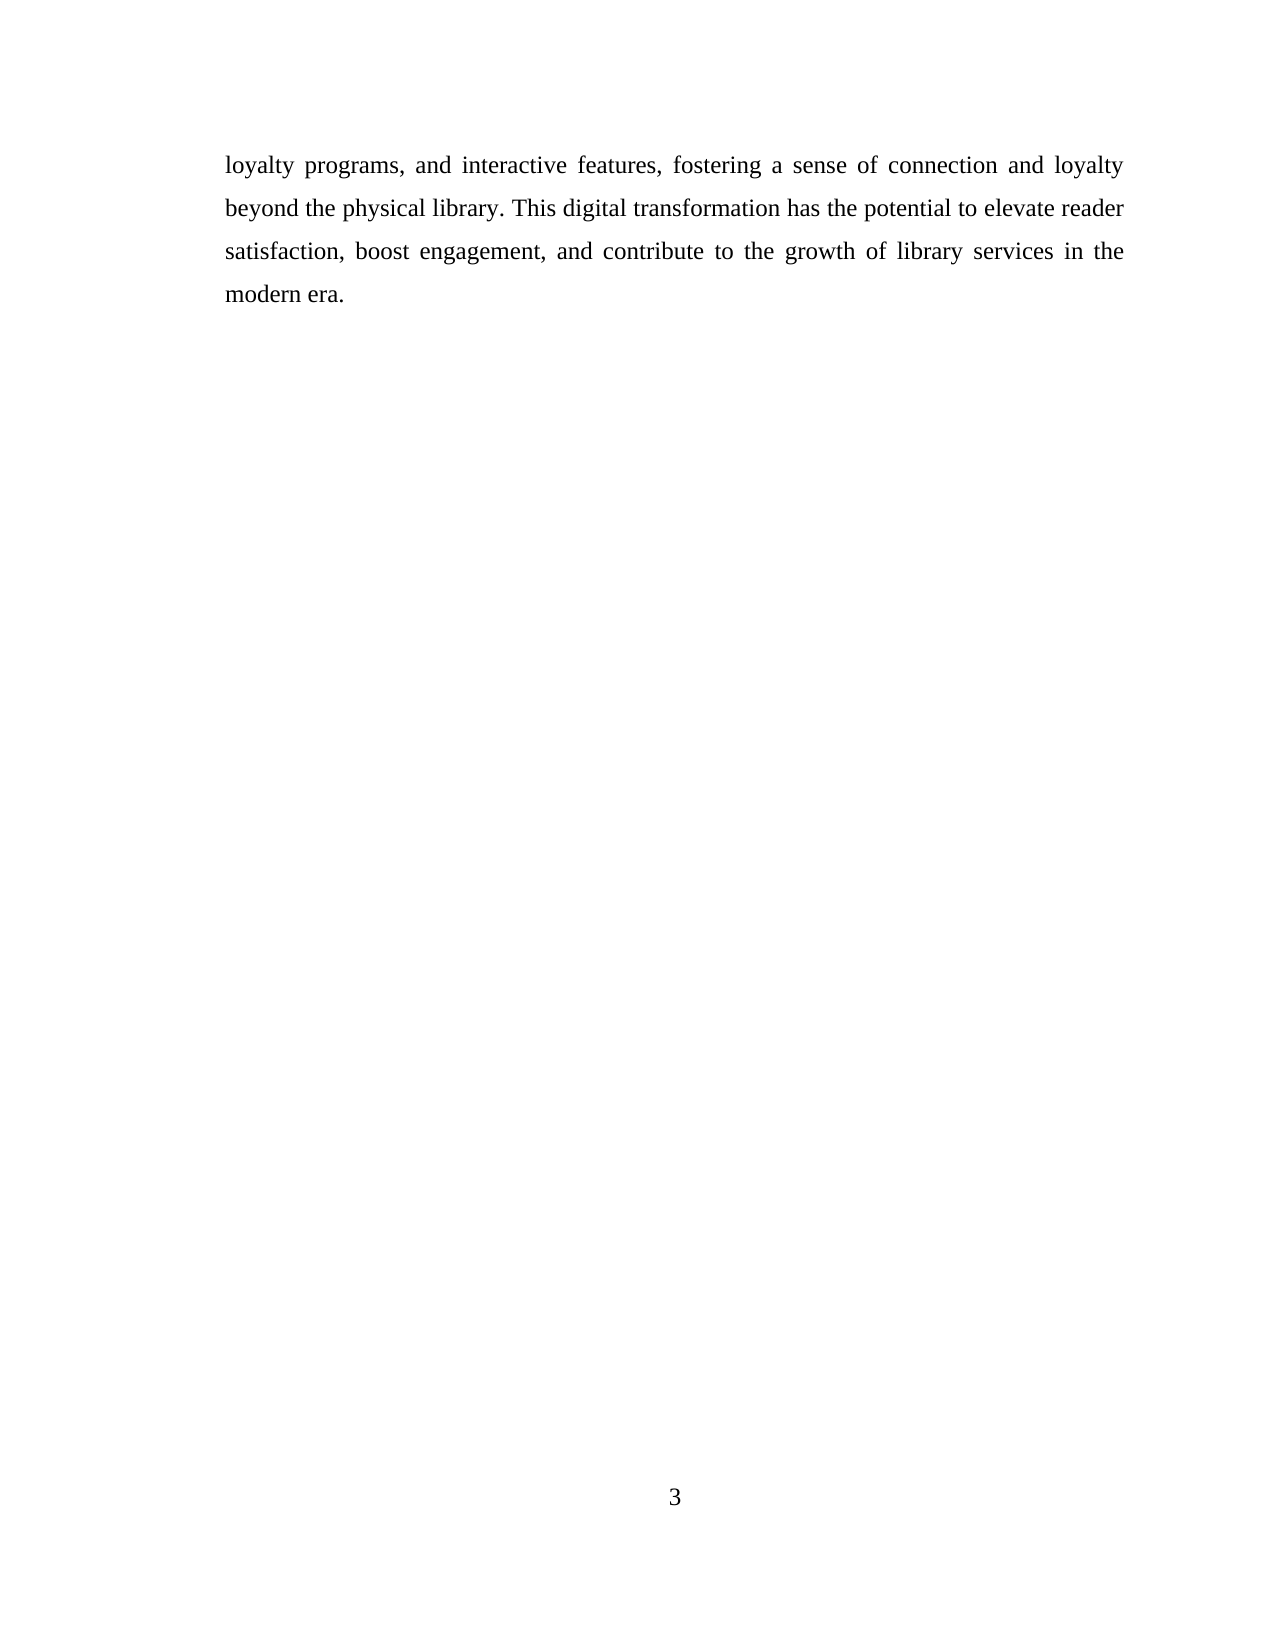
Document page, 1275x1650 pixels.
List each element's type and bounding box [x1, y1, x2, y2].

text [225, 150, 1125, 308]
